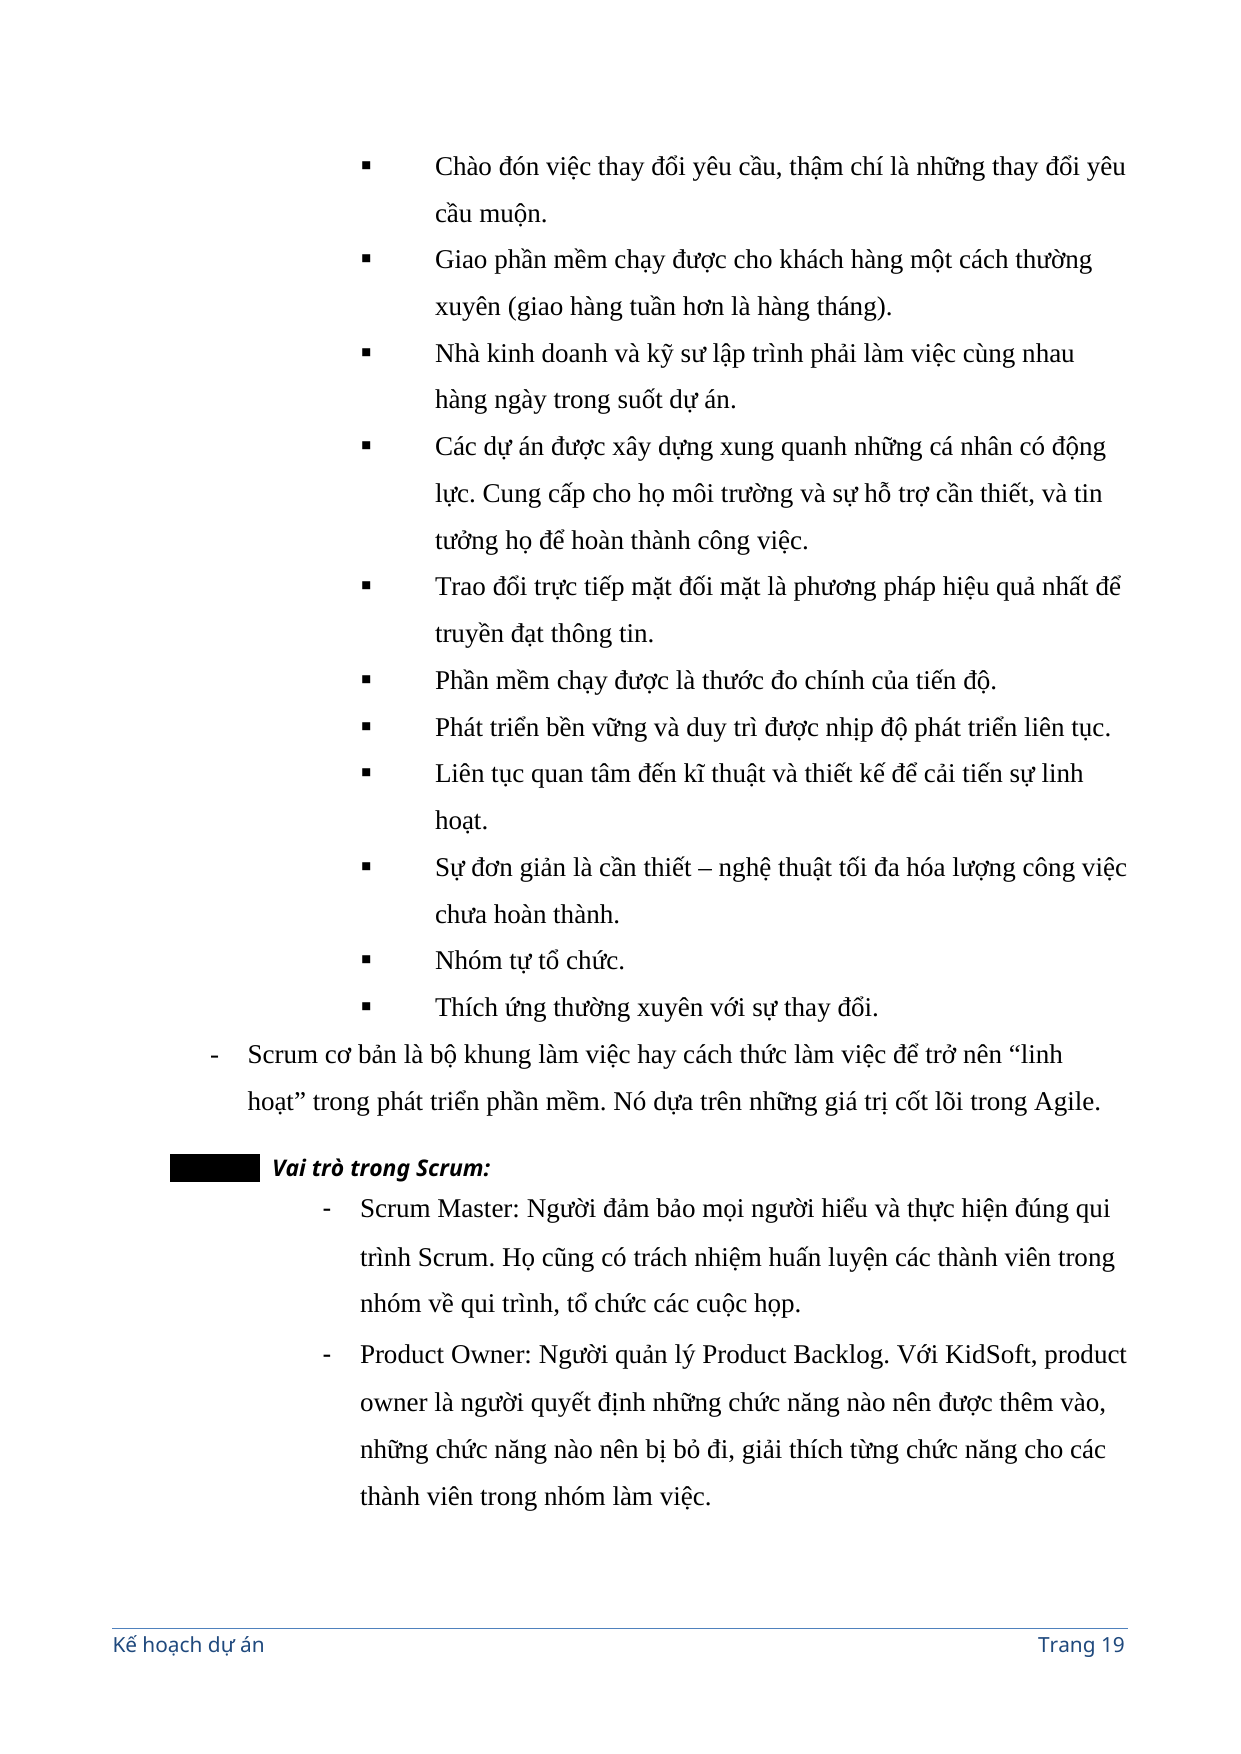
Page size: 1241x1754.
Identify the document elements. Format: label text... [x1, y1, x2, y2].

list Nhóm tự tổ chức. [360, 944, 1128, 976]
list Giao phần mềm chạy được cho khách hàng một cách thường xuyên (giao hàng tuần hơn là hàng tháng). [360, 243, 1128, 321]
list Liên tục quan tâm đến kĩ thuật và thiết kế để cải tiến sự linh hoạt. [360, 758, 1128, 836]
list Chào đón việc thay đổi yêu cầu, thậm chí là những thay đổi yêu cầu muộn. [360, 150, 1128, 228]
list Phần mềm chạy được là thước đo chính của tiến độ. [360, 664, 1128, 695]
list Sự đơn giản là cần thiết – nghệ thuật tối đa hóa lượng công việc chưa hoàn thành. [360, 851, 1128, 929]
list Scrum Master: Người đảm bảo mọi người hiểu và thực hiện đúng qui trình Scrum. Họ cũng có trách nhiệm huấn luyện các thành viên trong nhóm về qui trình, tổ chức các cuộc họp. [322, 1188, 1128, 1318]
list Thích ứng thường xuyên với sự thay đổi. [360, 991, 1128, 1023]
list Product Owner: Người quản lý Product Backlog. Với KidSoft, product owner là người quyết định những chức năng nào nên được thêm vào, những chức năng nào nên bị bỏ đi, giải thích từng chức năng cho các thành viên trong nhóm làm việc. [322, 1334, 1128, 1511]
subtitle Vai trò trong Scrum: [170, 1152, 1128, 1184]
list Scrum cơ bản là bộ khung làm việc hay cách thức làm việc để trở nên “linh hoạt” trong phát triển phần mềm. Nó dựa trên những giá trị cốt lõi trong Agile. [210, 1038, 1128, 1116]
list Nhà kinh doanh và kỹ sư lập trình phải làm việc cùng nhau hàng ngày trong suốt dự án. [360, 337, 1128, 415]
list Trao đổi trực tiếp mặt đối mặt là phương pháp hiệu quả nhất để truyền đạt thông tin. [360, 570, 1128, 648]
list Phát triển bền vững và duy trì được nhịp độ phát triển liên tục. [360, 711, 1128, 742]
list Các dự án được xây dựng xung quanh những cá nhân có động lực. Cung cấp cho họ môi trường và sự hỗ trợ cần thiết, và tin tưởng họ để hoàn thành công việc. [360, 430, 1128, 555]
